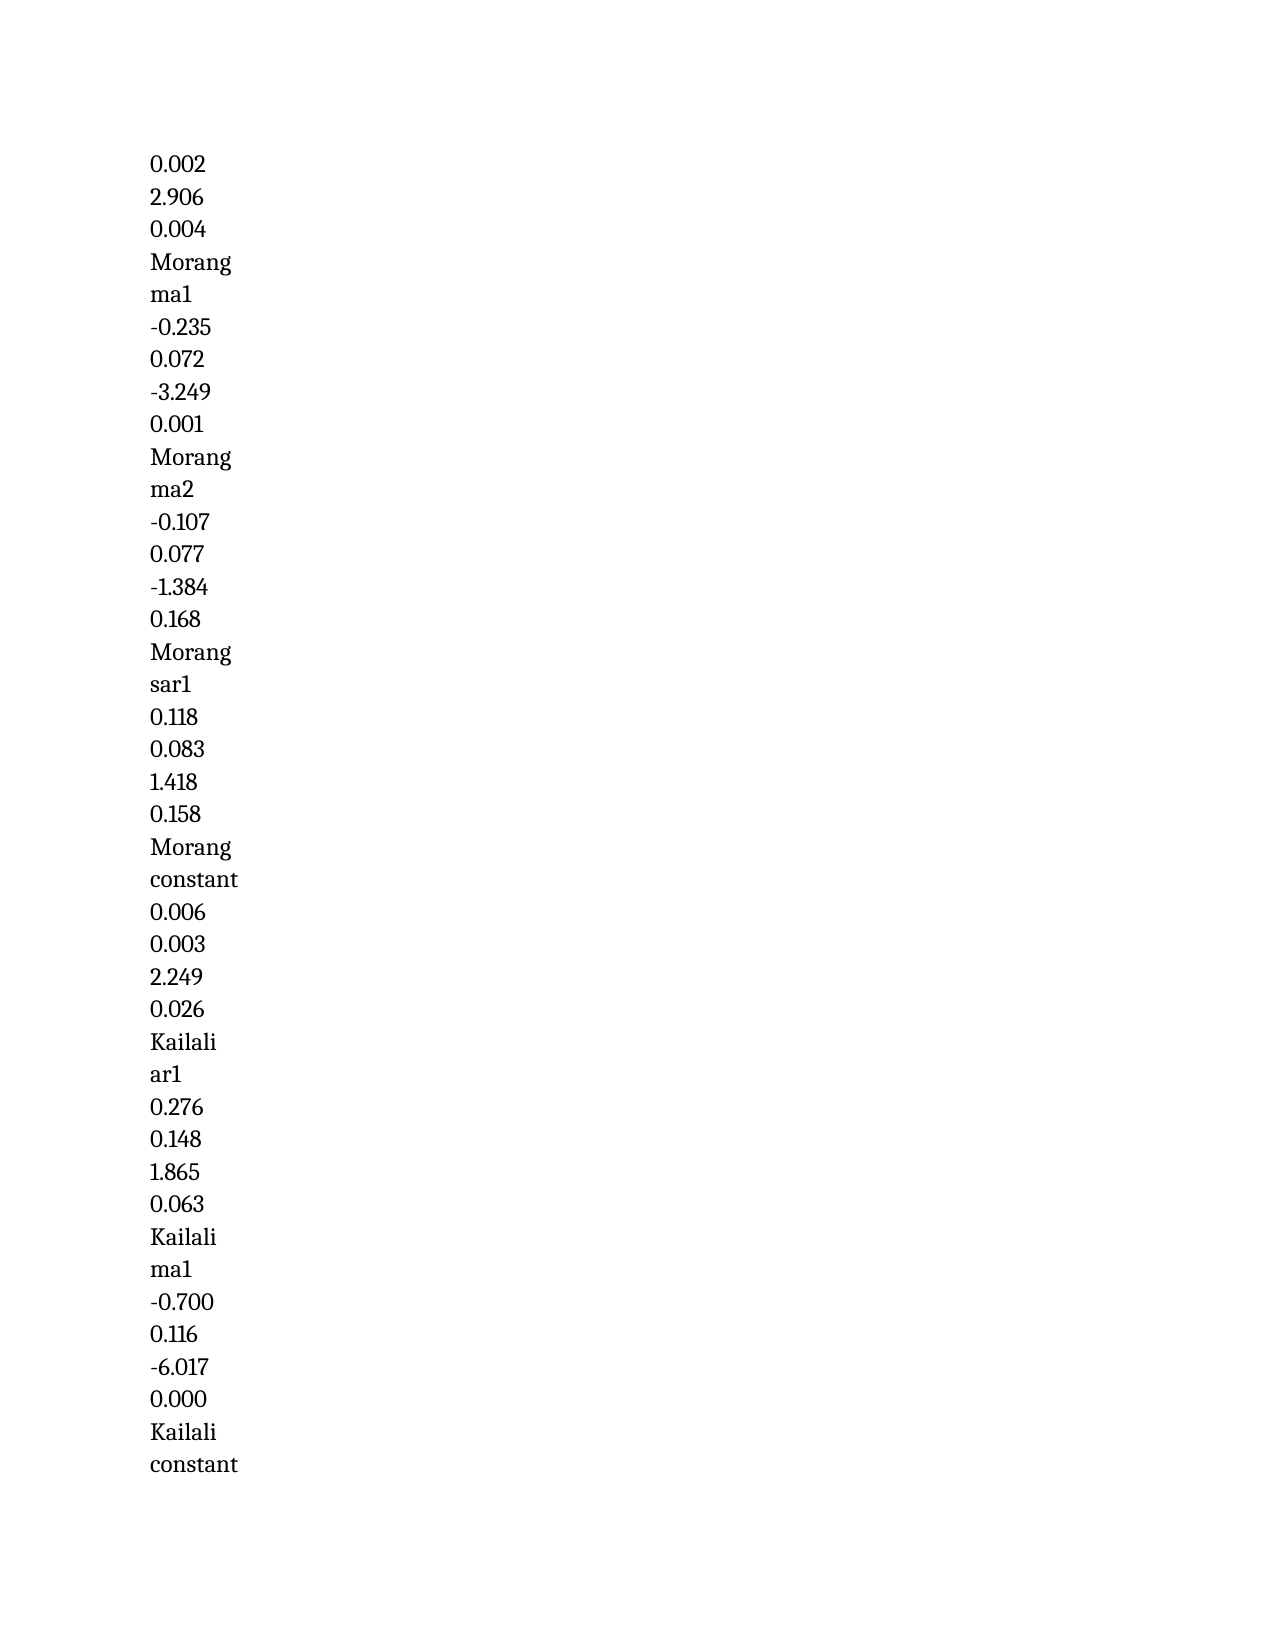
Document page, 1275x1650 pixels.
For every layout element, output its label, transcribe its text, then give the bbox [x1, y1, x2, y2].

text 0.168 [150, 605, 1125, 634]
text -0.235 [150, 312, 1125, 341]
text 0.001 [150, 410, 1125, 439]
text ma1 [150, 1255, 1125, 1284]
text 0.072 [150, 345, 1125, 374]
text 0.083 [150, 735, 1125, 764]
text Kailali [150, 1222, 1125, 1251]
text -1.384 [150, 572, 1125, 601]
text 0.118 [150, 702, 1125, 731]
text Morang [150, 832, 1125, 861]
text -6.017 [150, 1352, 1125, 1381]
text 1.418 [150, 767, 1125, 796]
text 0.116 [150, 1320, 1125, 1349]
text constant [150, 1450, 1125, 1479]
text Kailali [150, 1417, 1125, 1446]
text ma2 [150, 475, 1125, 504]
text 0.000 [150, 1385, 1125, 1414]
text 0.026 [150, 995, 1125, 1024]
text 0.158 [150, 800, 1125, 829]
text -3.249 [150, 377, 1125, 406]
text 0.002 [150, 150, 1125, 179]
text 0.148 [150, 1125, 1125, 1154]
text -0.700 [150, 1287, 1125, 1316]
text 0.003 [150, 930, 1125, 959]
text 0.077 [150, 540, 1125, 569]
text 0.006 [150, 897, 1125, 926]
text 2.249 [150, 962, 1125, 991]
text ma1 [150, 280, 1125, 309]
text constant [150, 865, 1125, 894]
text -0.107 [150, 507, 1125, 536]
text 1.865 [150, 1157, 1125, 1186]
text Kailali [150, 1027, 1125, 1056]
text 2.906 [150, 182, 1125, 211]
text 0.004 [150, 215, 1125, 244]
text 0.276 [150, 1092, 1125, 1121]
text 0.063 [150, 1190, 1125, 1219]
text Morang [150, 442, 1125, 471]
text Morang [150, 637, 1125, 666]
text ar1 [150, 1060, 1125, 1089]
text sar1 [150, 670, 1125, 699]
text Morang [150, 247, 1125, 276]
